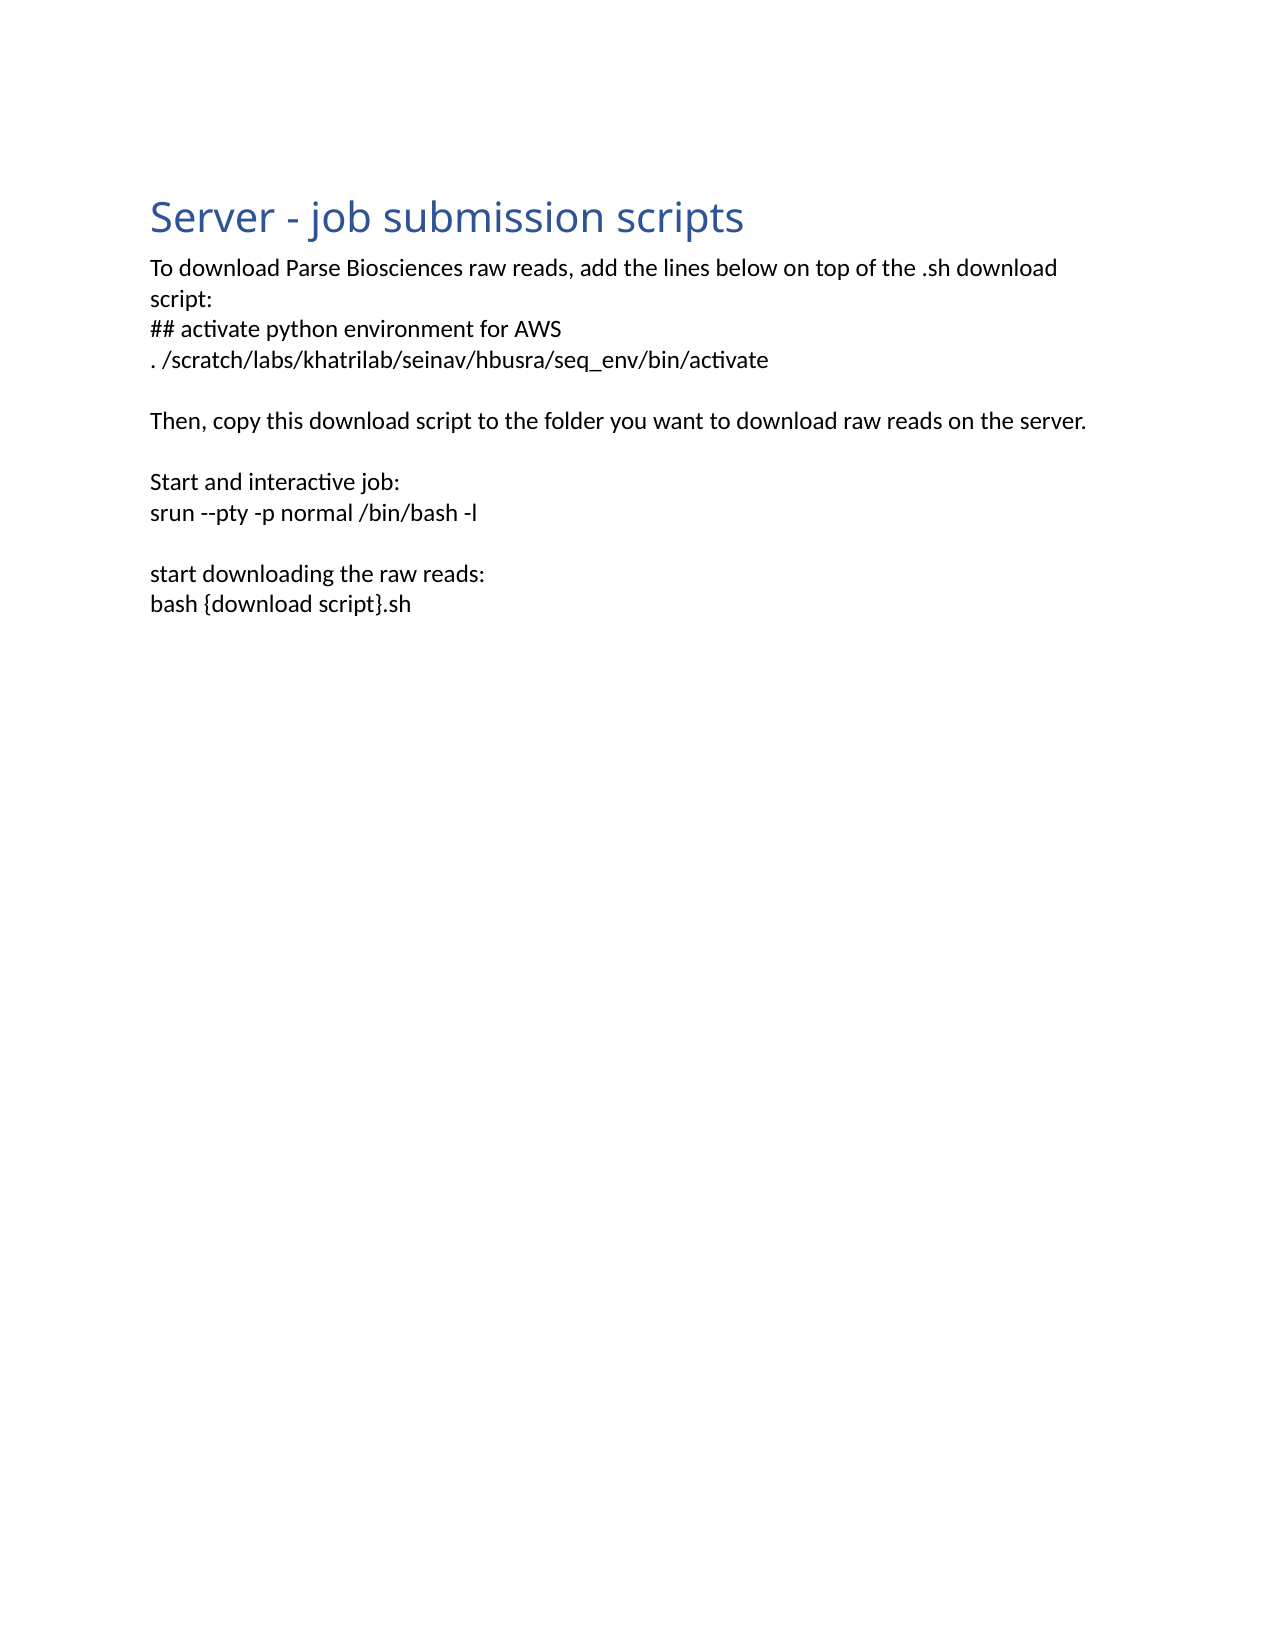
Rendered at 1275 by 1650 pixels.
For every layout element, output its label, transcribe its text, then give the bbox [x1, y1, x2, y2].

text . /scratch/labs/khatrilab/seinav/hbusra/seq_env/bin/activate [150, 344, 1125, 375]
text start downloading the raw reads: [150, 558, 1125, 588]
text ## activate python environment for AWS [150, 314, 1125, 344]
text To download Parse Biosciences raw reads, add the lines below on top of the .sh download script: [150, 253, 1125, 314]
text Start and interactive job: [150, 466, 1125, 497]
text bash {download script}.sh [150, 588, 1125, 619]
subtitle Server - job submission scripts [150, 187, 1125, 244]
text Then, copy this download script to the folder you want to download raw reads on the server. [150, 405, 1125, 436]
text srun --pty -p normal /bin/bash -l [150, 497, 1125, 527]
